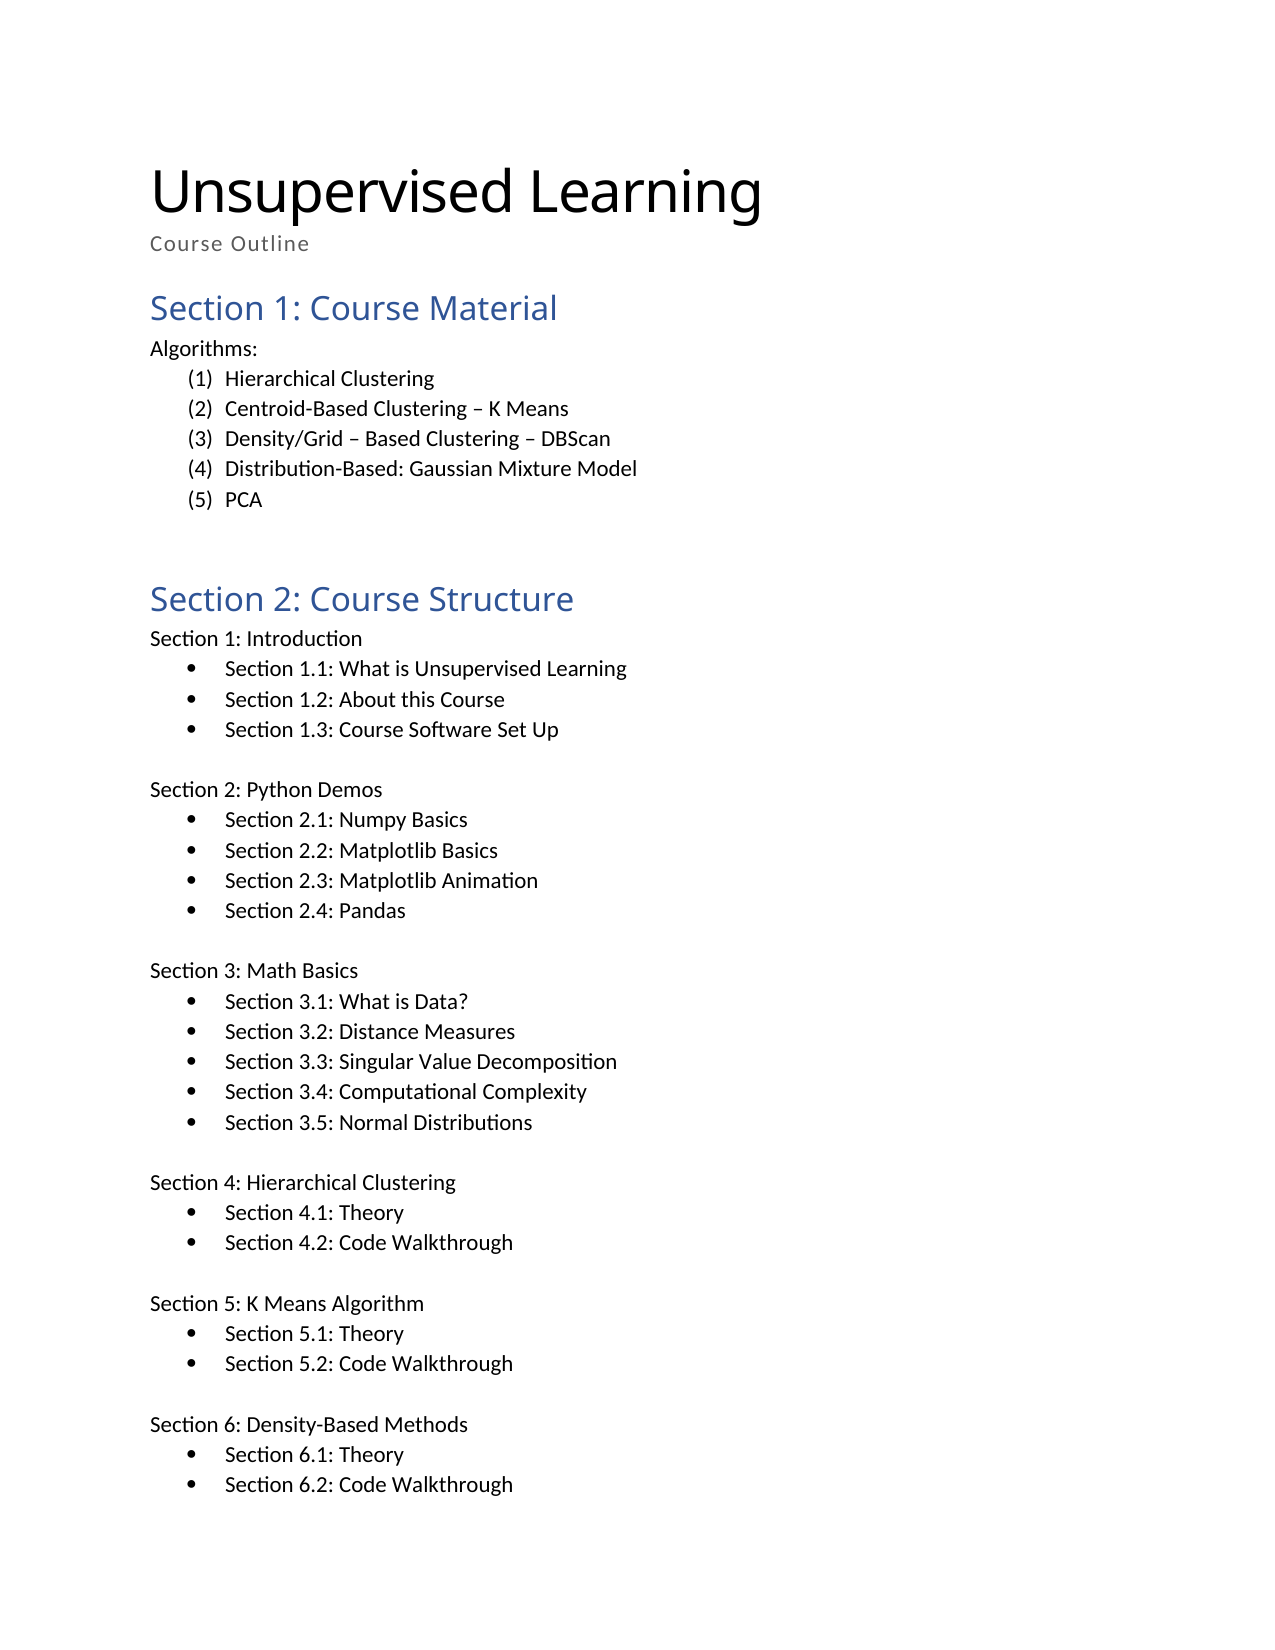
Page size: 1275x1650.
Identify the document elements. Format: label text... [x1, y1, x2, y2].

list Section 3.3: Singular Value Decomposition [187, 1047, 1125, 1075]
list Density/Grid – Based Clustering – DBScan [187, 424, 1125, 452]
list Section 3.2: Distance Measures [187, 1017, 1125, 1045]
text Section 4: Hierarchical Clustering [150, 1168, 1125, 1196]
list Section 6.2: Code Walkthrough [187, 1470, 1125, 1498]
list Centroid-Based Clustering – K Means [187, 394, 1125, 422]
text Section 5: K Means Algorithm [150, 1289, 1125, 1317]
text Algorithms: [150, 334, 1125, 362]
list Hierarchical Clustering [187, 364, 1125, 392]
subtitle Section 1: Course Material [150, 285, 1125, 330]
title Unsupervised Learning [150, 150, 1125, 229]
list Section 3.1: What is Data? [187, 987, 1125, 1015]
list Section 3.5: Normal Distributions [187, 1108, 1125, 1136]
list Section 2.4: Pandas [187, 896, 1125, 924]
text Section 6: Density-Based Methods [150, 1410, 1125, 1438]
text Section 2: Python Demos [150, 775, 1125, 803]
text Section 1: Introduction [150, 624, 1125, 652]
list Section 5.2: Code Walkthrough [187, 1349, 1125, 1377]
list PCA [187, 485, 1125, 513]
subtitle Course Outline [150, 229, 1125, 257]
list Section 3.4: Computational Complexity [187, 1077, 1125, 1105]
subtitle Section 2: Course Structure [150, 575, 1125, 621]
list Section 5.1: Theory [187, 1319, 1125, 1347]
list Section 2.2: Matplotlib Basics [187, 836, 1125, 864]
list Section 1.3: Course Software Set Up [187, 715, 1125, 743]
list Section 4.1: Theory [187, 1198, 1125, 1226]
list Section 6.1: Theory [187, 1440, 1125, 1468]
list Section 1.2: About this Course [187, 685, 1125, 713]
list Section 2.1: Numpy Basics [187, 806, 1125, 833]
list Section 2.3: Matplotlib Animation [187, 866, 1125, 894]
text Section 3: Math Basics [150, 957, 1125, 984]
list Section 1.1: What is Unsupervised Learning [187, 654, 1125, 682]
list Distribution-Based: Gaussian Mixture Model [187, 454, 1125, 482]
list Section 4.2: Code Walkthrough [187, 1228, 1125, 1256]
